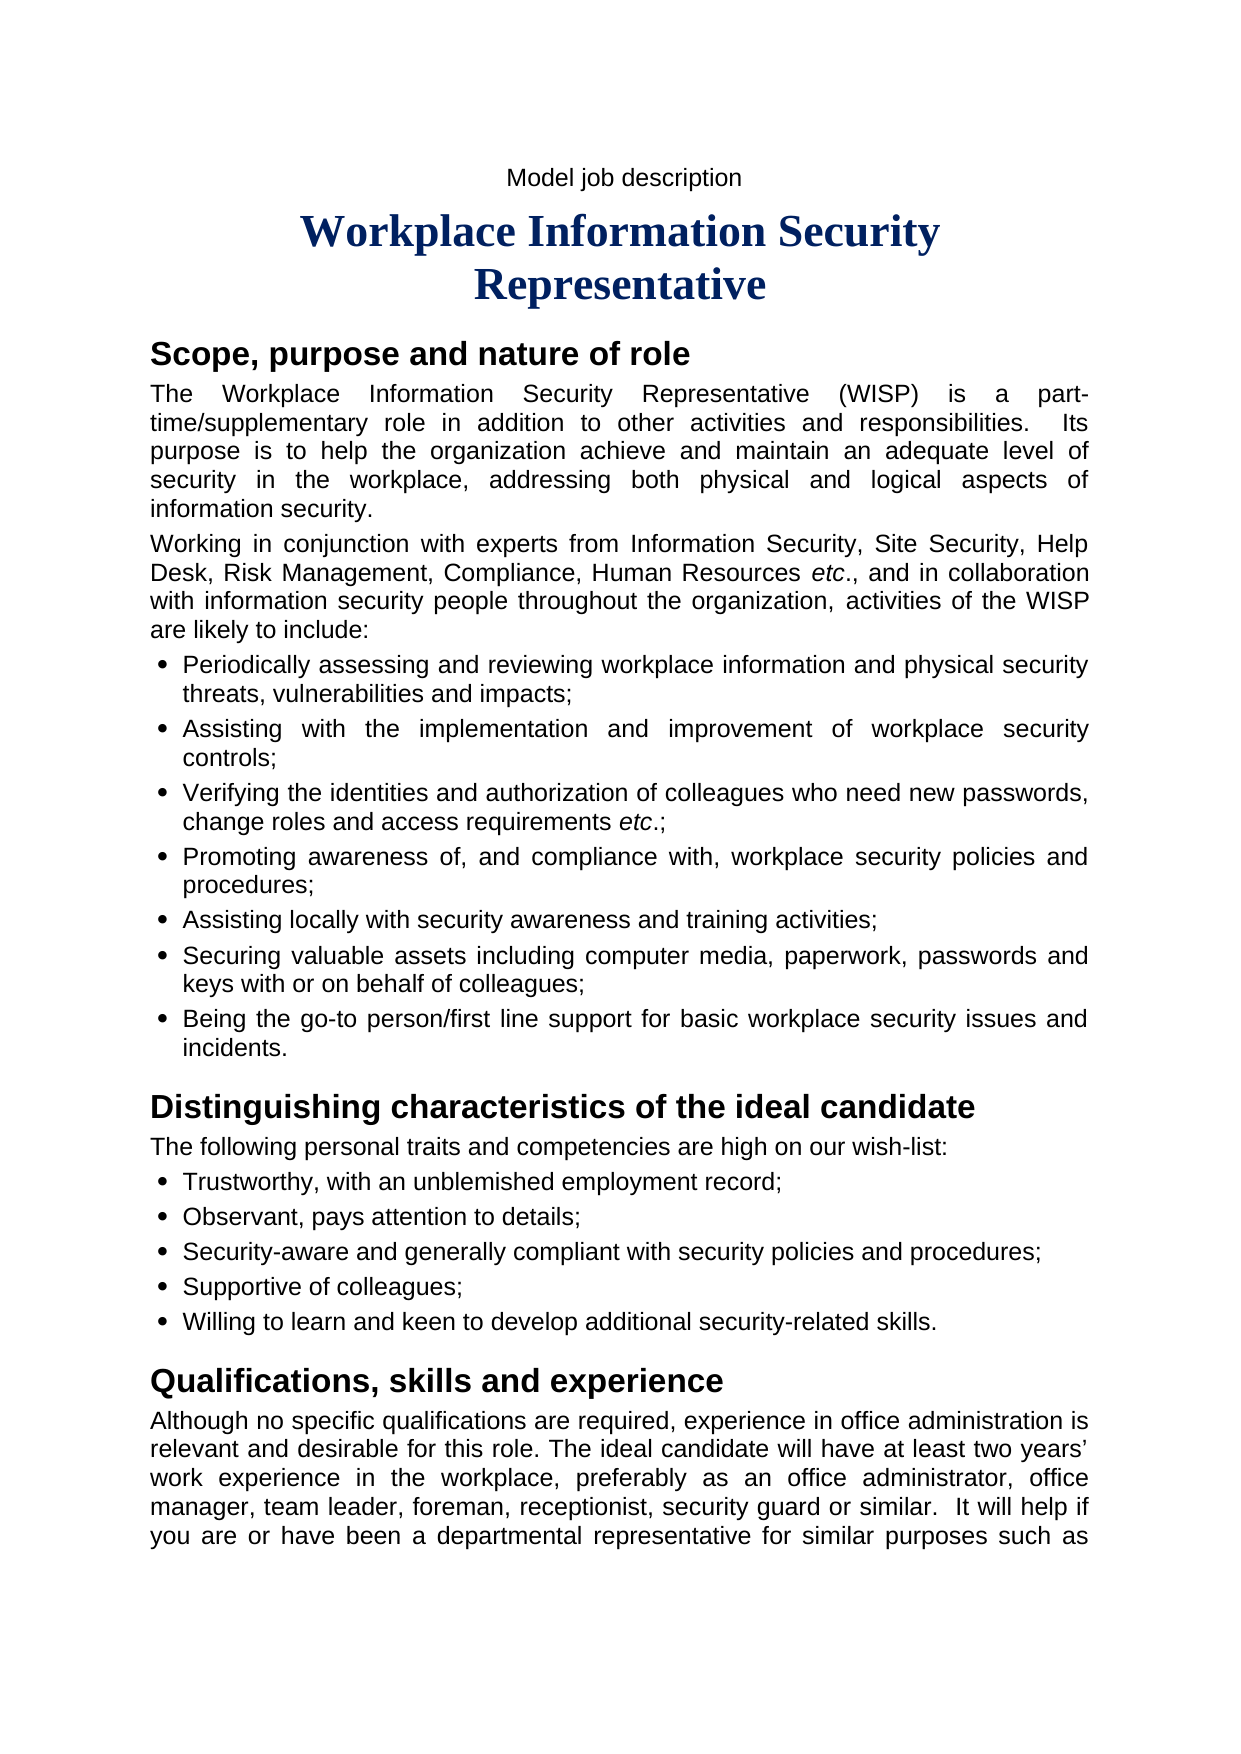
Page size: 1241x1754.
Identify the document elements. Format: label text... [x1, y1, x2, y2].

subtitle Workplace Information Security Representative [150, 204, 1090, 309]
text Assisting with the implementation and improvement of workplace security controls; [158, 714, 1090, 772]
text The Workplace Information Security Representative (WISP) is a part-time/supplementary role in addition to other activities and responsibilities. Its purpose is to help the organization achieve and maintain an adequate level of security in the workplace, addressing both physical and logical aspects of information security. [150, 379, 1090, 523]
text Working in conjunction with experts from Information Security, Site Security, Help Desk, Risk Management, Compliance, Human Resources etc., and in collaboration with information security people throughout the organization, activities of the WISP are likely to include: [150, 529, 1090, 644]
text Supportive of colleagues; [158, 1272, 1090, 1301]
text The following personal traits and competencies are high on our wish-list: [150, 1132, 1090, 1161]
text Assisting locally with security awareness and training activities; [158, 906, 1090, 934]
text Promoting awareness of, and compliance with, workplace security policies and procedures; [158, 842, 1090, 899]
subtitle Scope, purpose and nature of role [150, 334, 1090, 373]
text Being the go-to person/first line support for basic workplace security issues and incidents. [158, 1004, 1090, 1062]
list Model job description [158, 162, 1090, 191]
subtitle Distinguishing characteristics of the ideal candidate [150, 1087, 1090, 1126]
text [150, 1406, 1090, 1549]
text Periodically assessing and reviewing workplace information and physical security threats, vulnerabilities and impacts; [158, 650, 1090, 708]
text Security-aware and generally compliant with security policies and procedures; [158, 1237, 1090, 1266]
text Trustworthy, with an unblemished employment record; [158, 1167, 1090, 1196]
text Verifying the identities and authorization of colleagues who need new passwords, change roles and access requirements etc.; [158, 778, 1090, 835]
text Willing to learn and keen to develop additional security-related skills. [158, 1307, 1090, 1336]
text Securing valuable assets including computer media, paperwork, passwords and keys with or on behalf of colleagues; [158, 941, 1090, 998]
subtitle Qualifications, skills and experience [150, 1361, 1090, 1399]
text Observant, pays attention to details; [158, 1202, 1090, 1231]
